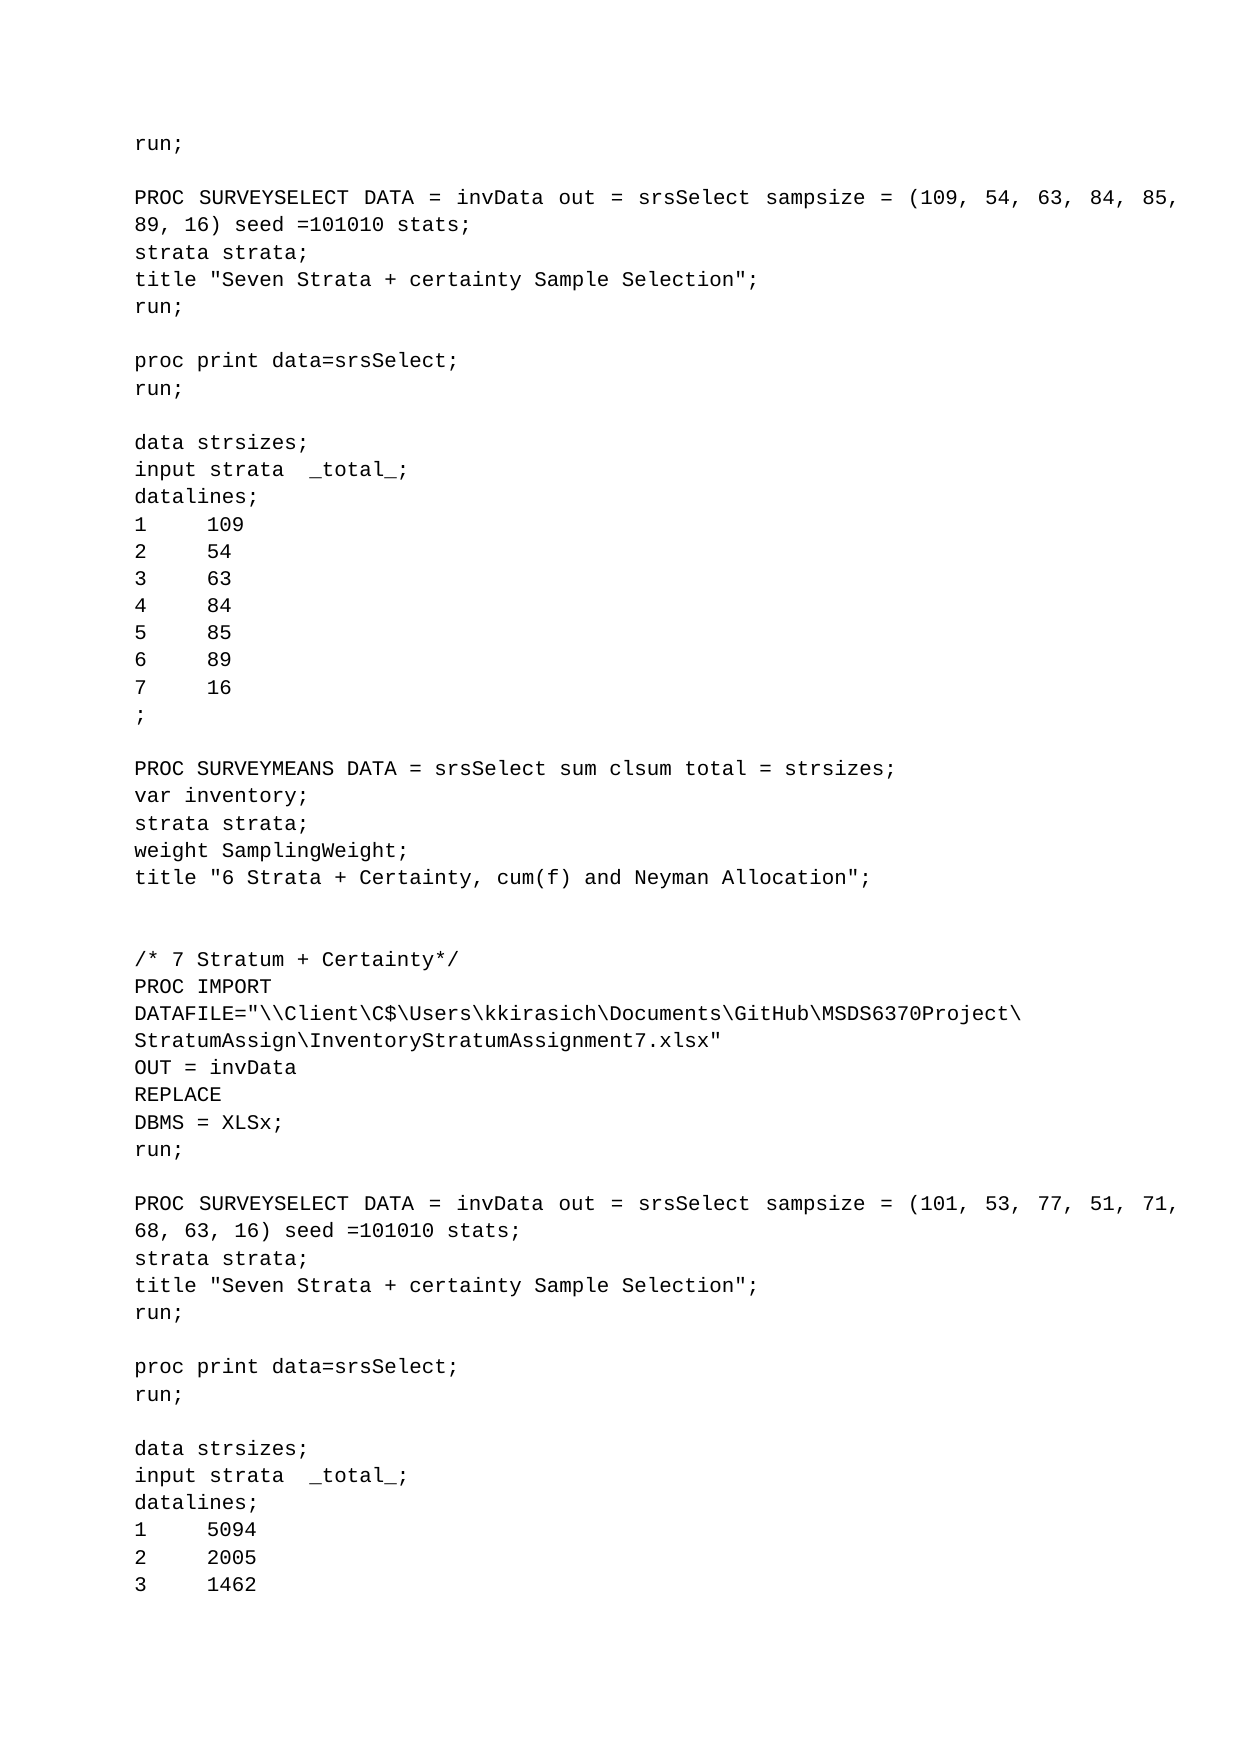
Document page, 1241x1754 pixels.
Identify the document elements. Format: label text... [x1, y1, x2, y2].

list 3 1462 [134, 1574, 1181, 1597]
list title "Seven Strata + certainty Sample Selection"; [134, 1275, 1181, 1298]
list var inventory; [134, 785, 1181, 809]
list OUT = invData [134, 1057, 1181, 1081]
list DATAFILE="\\Client\C$\Users\kkirasich\Documents\GitHub\MSDS6370Project\StratumAssign\InventoryStratumAssignment7.xlsx" [134, 1003, 1181, 1054]
list run; [134, 1383, 1181, 1407]
list 7 16 [134, 677, 1181, 700]
list 6 89 [134, 649, 1181, 673]
list run; [134, 133, 1181, 157]
list data strsizes; [134, 1438, 1181, 1462]
list run; [134, 1139, 1181, 1162]
list proc print data=srsSelect; [134, 350, 1181, 374]
list run; [134, 378, 1181, 401]
list PROC SURVEYSELECT DATA = invData out = srsSelect sampsize = (109, 54, 63, 84, 85, 89, 16) seed =101010 stats; [134, 187, 1181, 238]
list 1 5094 [134, 1519, 1181, 1543]
list datalines; [134, 1492, 1181, 1516]
list input strata _total_; [134, 459, 1181, 483]
list run; [134, 296, 1181, 320]
list datalines; [134, 486, 1181, 510]
list proc print data=srsSelect; [134, 1356, 1181, 1380]
list weight SamplingWeight; [134, 840, 1181, 863]
list DBMS = XLSx; [134, 1112, 1181, 1135]
list 2 54 [134, 541, 1181, 564]
list PROC SURVEYSELECT DATA = invData out = srsSelect sampsize = (101, 53, 77, 51, 71, 68, 63, 16) seed =101010 stats; [134, 1193, 1181, 1244]
list strata strata; [134, 1248, 1181, 1271]
list strata strata; [134, 813, 1181, 836]
list input strata _total_; [134, 1465, 1181, 1489]
list strata strata; [134, 242, 1181, 265]
list data strsizes; [134, 432, 1181, 456]
list REPLACE [134, 1084, 1181, 1108]
list ; [134, 704, 1181, 727]
list 4 84 [134, 595, 1181, 619]
list 2 2005 [134, 1547, 1181, 1570]
list title "6 Strata + Certainty, cum(f) and Neyman Allocation"; [134, 867, 1181, 891]
list 1 109 [134, 513, 1181, 537]
list PROC SURVEYMEANS DATA = srsSelect sum clsum total = strsizes; [134, 758, 1181, 782]
list title "Seven Strata + certainty Sample Selection"; [134, 269, 1181, 292]
list 5 85 [134, 622, 1181, 646]
list run; [134, 1302, 1181, 1326]
list /* 7 Stratum + Certainty*/ [134, 948, 1181, 972]
list 3 63 [134, 568, 1181, 592]
list PROC IMPORT [134, 976, 1181, 999]
